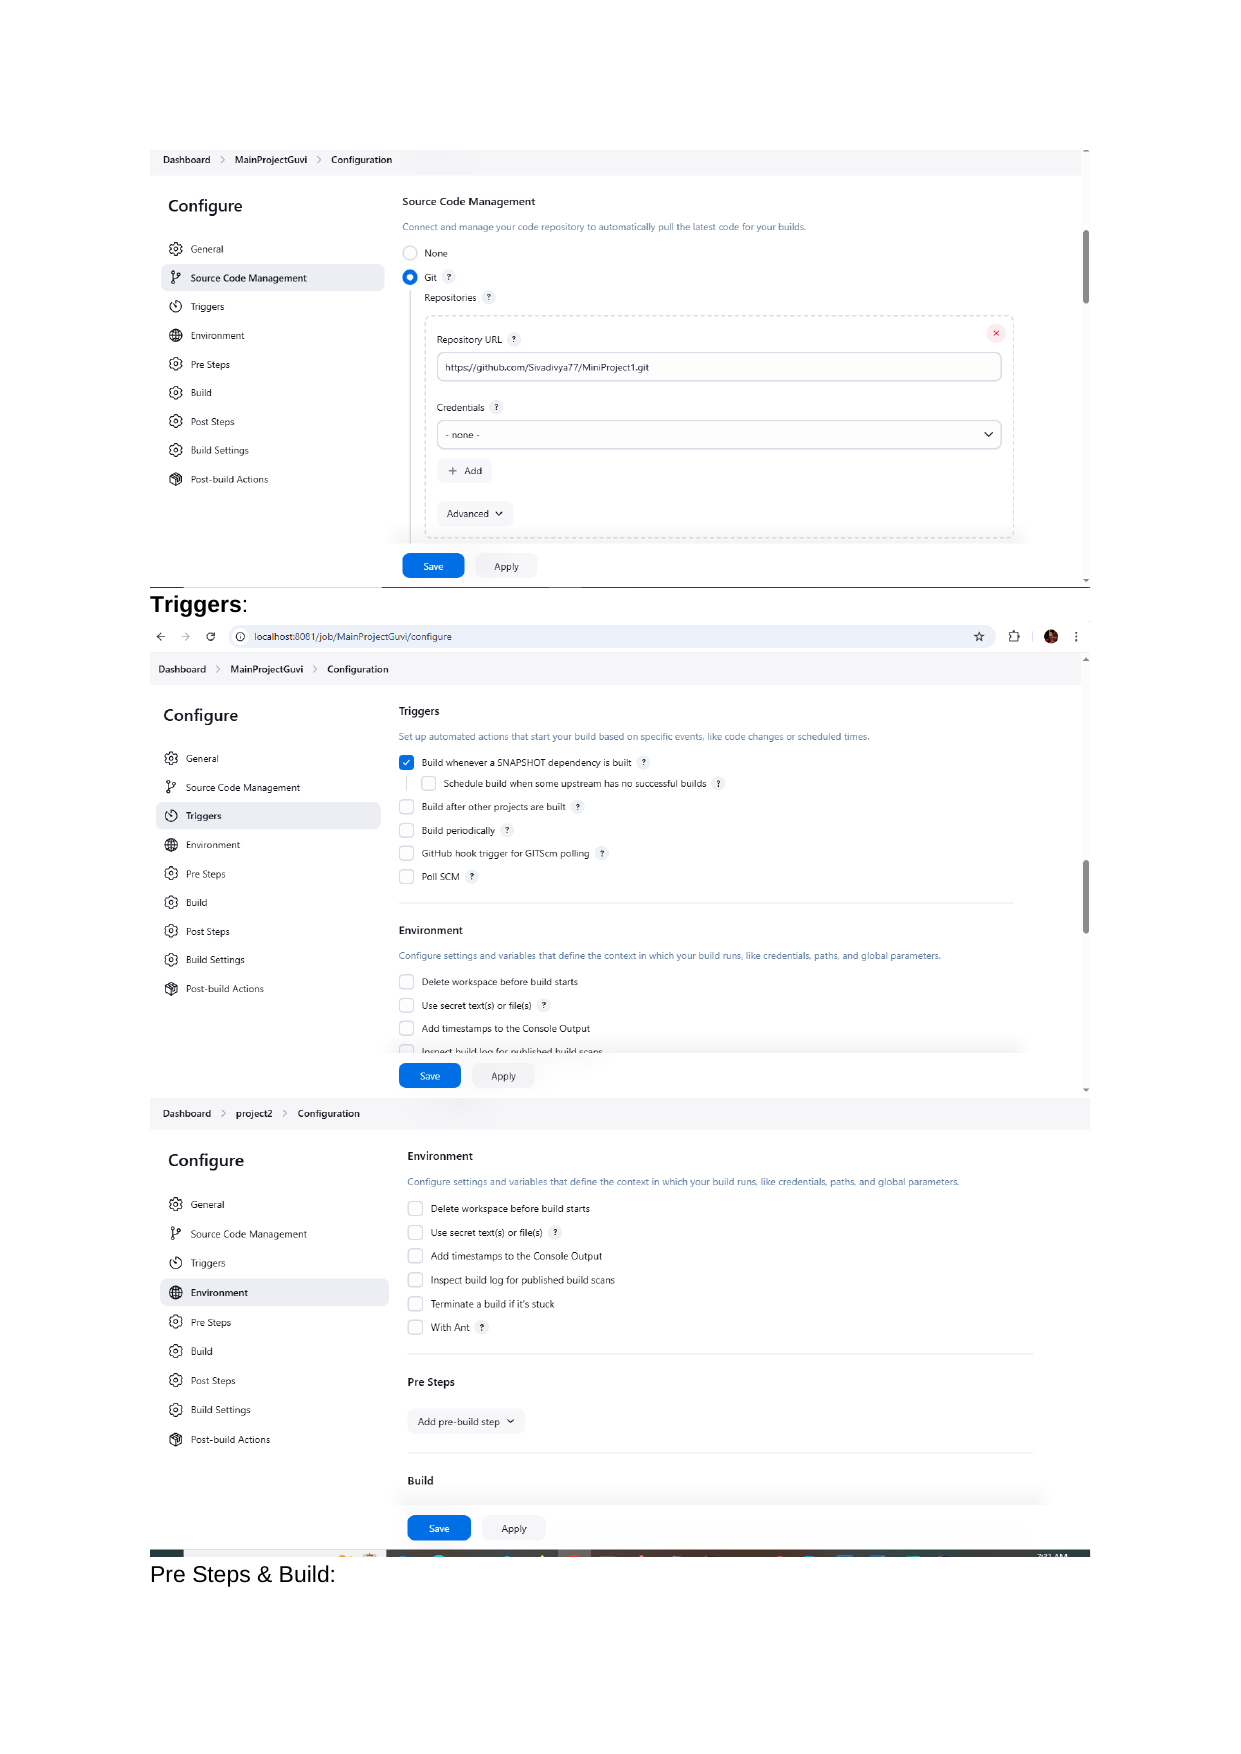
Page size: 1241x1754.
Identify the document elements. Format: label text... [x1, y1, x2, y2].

picture [150, 621, 1091, 1095]
text Pre Steps & Build: [150, 1561, 1090, 1587]
text Triggers: [150, 591, 1090, 618]
picture [150, 150, 1091, 588]
picture [150, 1098, 1091, 1557]
